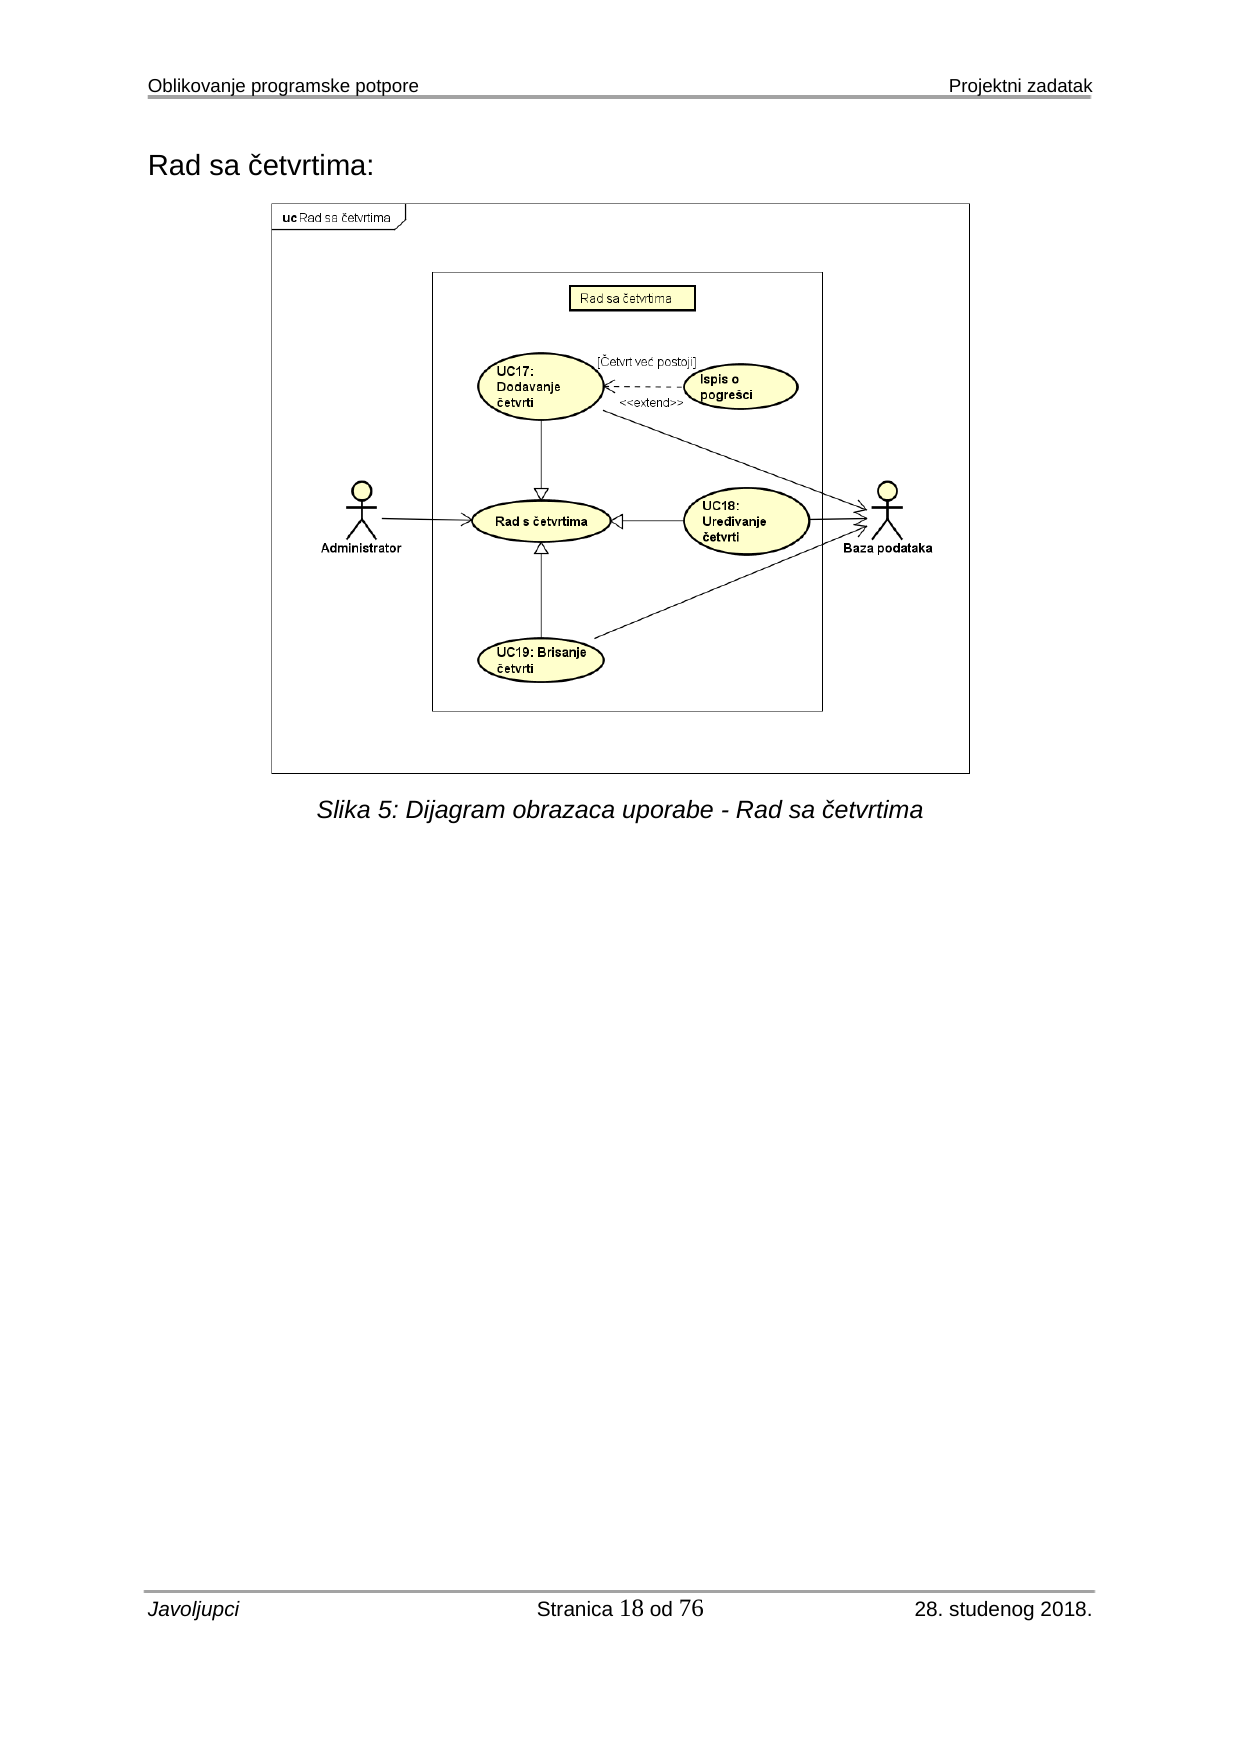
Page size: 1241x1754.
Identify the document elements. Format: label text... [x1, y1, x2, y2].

text Slika 5: Dijagram obrazaca uporabe - Rad sa četvrtima [148, 795, 1093, 824]
subtitle Rad sa četvrtima: [148, 148, 1093, 181]
picture [147, 95, 1092, 99]
picture [261, 193, 979, 783]
